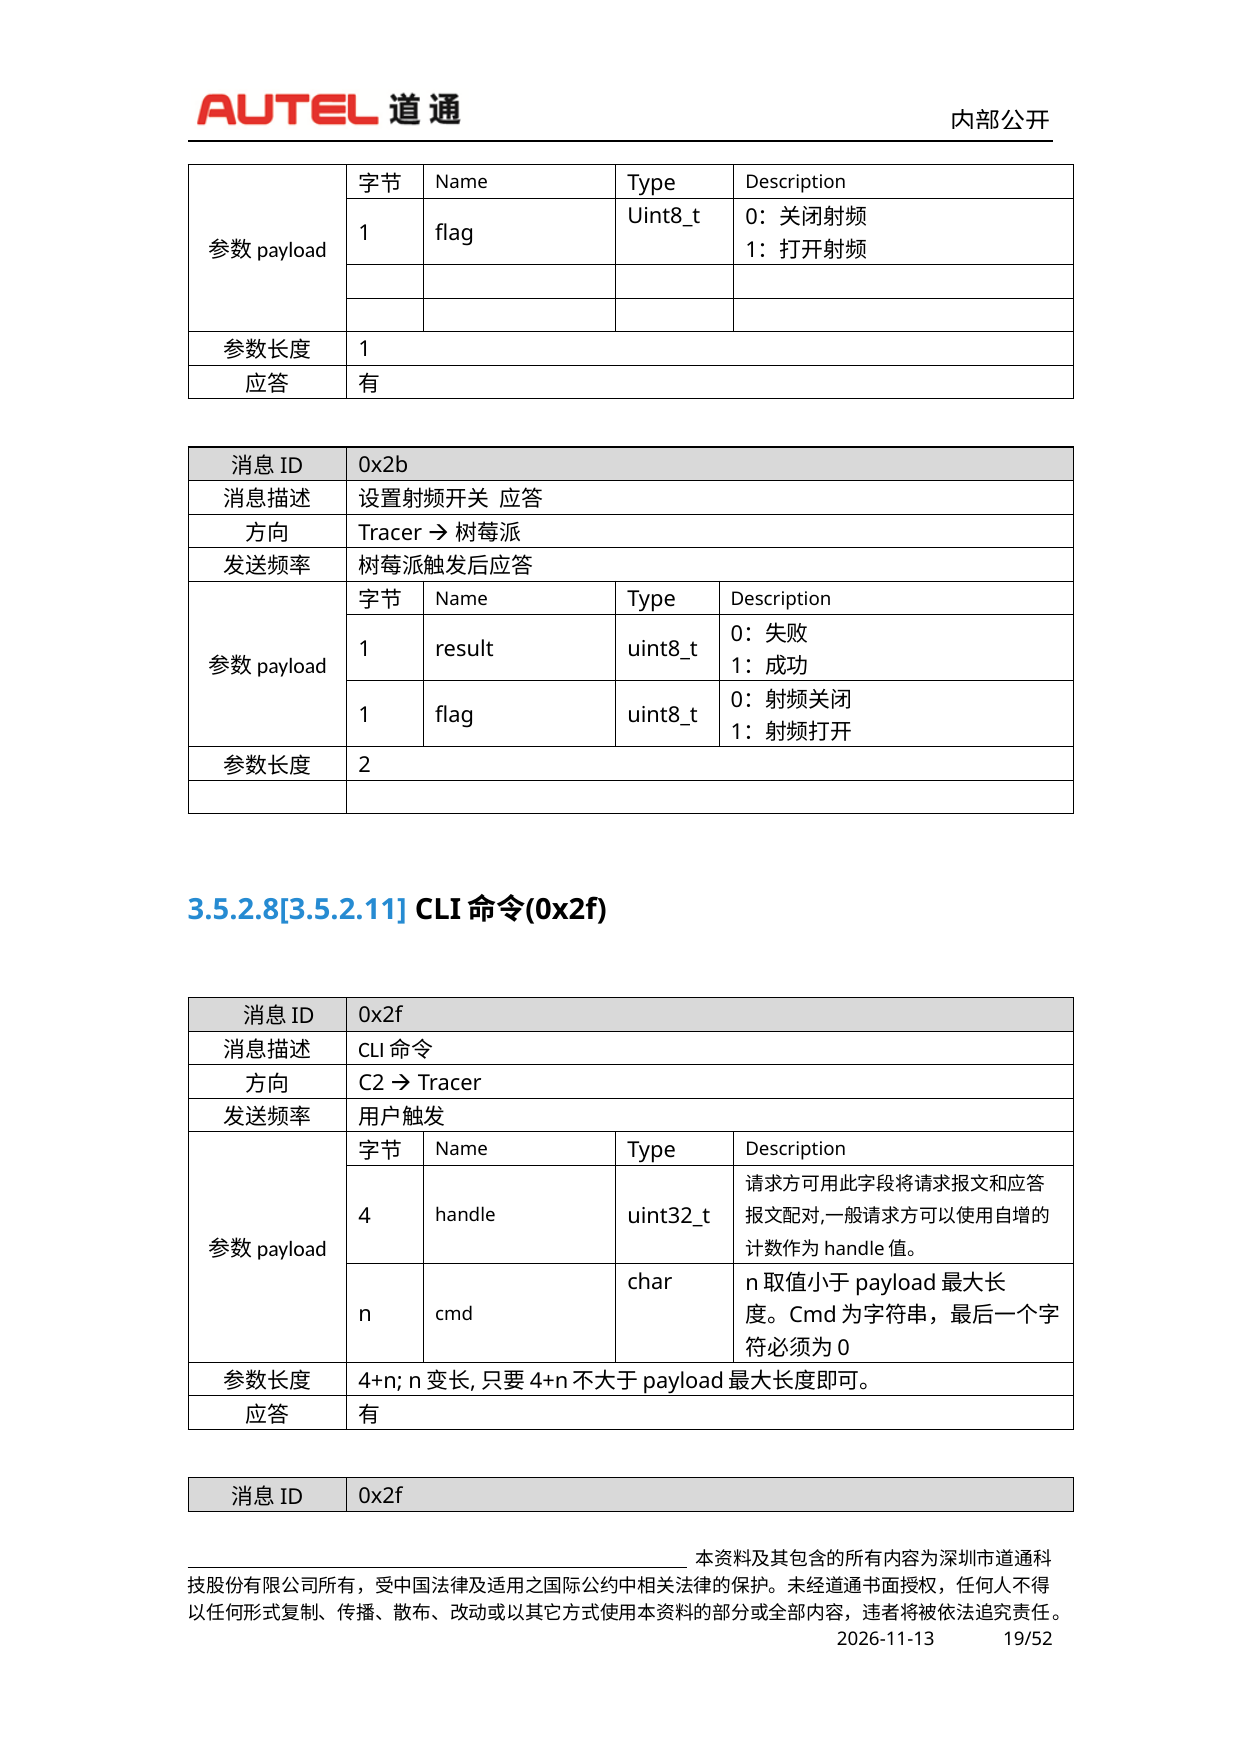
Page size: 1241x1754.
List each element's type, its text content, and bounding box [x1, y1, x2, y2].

table_cell 参数长度 [189, 747, 346, 780]
table_cell Description [720, 582, 1073, 614]
table_cell uint32_t [616, 1166, 733, 1263]
table_cell [424, 299, 615, 331]
table_cell 4 [347, 1166, 423, 1263]
table_cell 发送频率 [189, 1099, 346, 1131]
table_header 0x2f [347, 1478, 1073, 1511]
table_cell 有 [347, 1396, 1073, 1429]
table_cell C2 Tracer [347, 1065, 1073, 1098]
table_cell 有 [347, 366, 1073, 398]
table_cell 参数长度 [189, 332, 346, 364]
table_cell 1 [347, 332, 1073, 364]
table_cell Type [616, 165, 733, 198]
table_cell Uint8_t [616, 199, 733, 264]
table_cell 字节 [347, 1132, 423, 1165]
table_header 消息ID [189, 998, 346, 1031]
table_cell 参数payload [189, 165, 346, 331]
table_cell [734, 265, 1073, 297]
table_cell flag [424, 199, 615, 264]
table_cell uint8_t [616, 681, 719, 746]
table_cell 1 [347, 615, 423, 680]
table_cell 方向 [189, 515, 346, 547]
table_cell Description [734, 165, 1073, 198]
table_cell [347, 299, 423, 331]
table_cell Type [616, 582, 719, 614]
table_cell Description [734, 1132, 1073, 1165]
table_cell 字节 [347, 582, 423, 614]
table_cell 用户触发 [347, 1099, 1073, 1131]
table_header 0x2f [347, 998, 1073, 1031]
table_cell 字节 [347, 165, 423, 198]
table_cell 1 [347, 681, 423, 746]
table_cell [347, 781, 1073, 813]
table_cell [347, 265, 423, 297]
table_cell 参数payload [189, 1132, 346, 1362]
table_cell 设置射频开关 应答 [347, 481, 1073, 513]
table_cell Type [616, 1132, 733, 1165]
table_cell [189, 781, 346, 813]
table_cell 参数payload [189, 582, 346, 746]
table_cell CLI命令 [347, 1032, 1073, 1064]
table_cell n取值小于payload最大长度。Cmd为字符串，最后一个字符必须为0 [734, 1264, 1073, 1362]
table_cell 发送频率 [189, 548, 346, 581]
table_header 消息ID [189, 448, 346, 480]
table_cell cmd [424, 1264, 615, 1362]
table_header 消息ID [189, 1478, 346, 1511]
table_cell 参数长度 [189, 1363, 346, 1395]
table_cell flag [424, 681, 615, 746]
subtitle CLI命令(0x2f) [187, 874, 1053, 939]
table_cell result [424, 615, 615, 680]
table_cell 0：失败 1：成功 [720, 615, 1073, 680]
table_header 0x2b [347, 448, 1073, 480]
table_cell Name [424, 582, 615, 614]
table_cell [616, 265, 733, 297]
table_cell 请求方可用此字段将请求报文和应答报文配对,一般请求方可以使用自增的计数作为handle值。 [734, 1166, 1073, 1263]
table_cell 2 [347, 747, 1073, 780]
table_cell 1 [347, 199, 423, 264]
table_cell uint8_t [616, 615, 719, 680]
table_cell [616, 299, 733, 331]
table_cell 消息描述 [189, 1032, 346, 1064]
table_cell Tracer 树莓派 [347, 515, 1073, 547]
table_cell 消息描述 [189, 481, 346, 513]
table_cell [734, 299, 1073, 331]
table_cell [424, 265, 615, 297]
table_cell char [616, 1264, 733, 1362]
table_cell Name [424, 1132, 615, 1165]
table_cell 0：射频关闭 1：射频打开 [720, 681, 1073, 746]
table_cell n [347, 1264, 423, 1362]
table_cell 应答 [189, 366, 346, 398]
table_cell 方向 [189, 1065, 346, 1098]
table_cell 0：关闭射频 1：打开射频 [734, 199, 1073, 264]
table_cell 4+n; n变长, 只要4+n不大于payload最大长度即可。 [347, 1363, 1073, 1395]
table_cell Name [424, 165, 615, 198]
table_cell 应答 [189, 1396, 346, 1429]
table_cell handle [424, 1166, 615, 1263]
picture [187, 88, 469, 130]
table_cell 树莓派触发后应答 [347, 548, 1073, 581]
